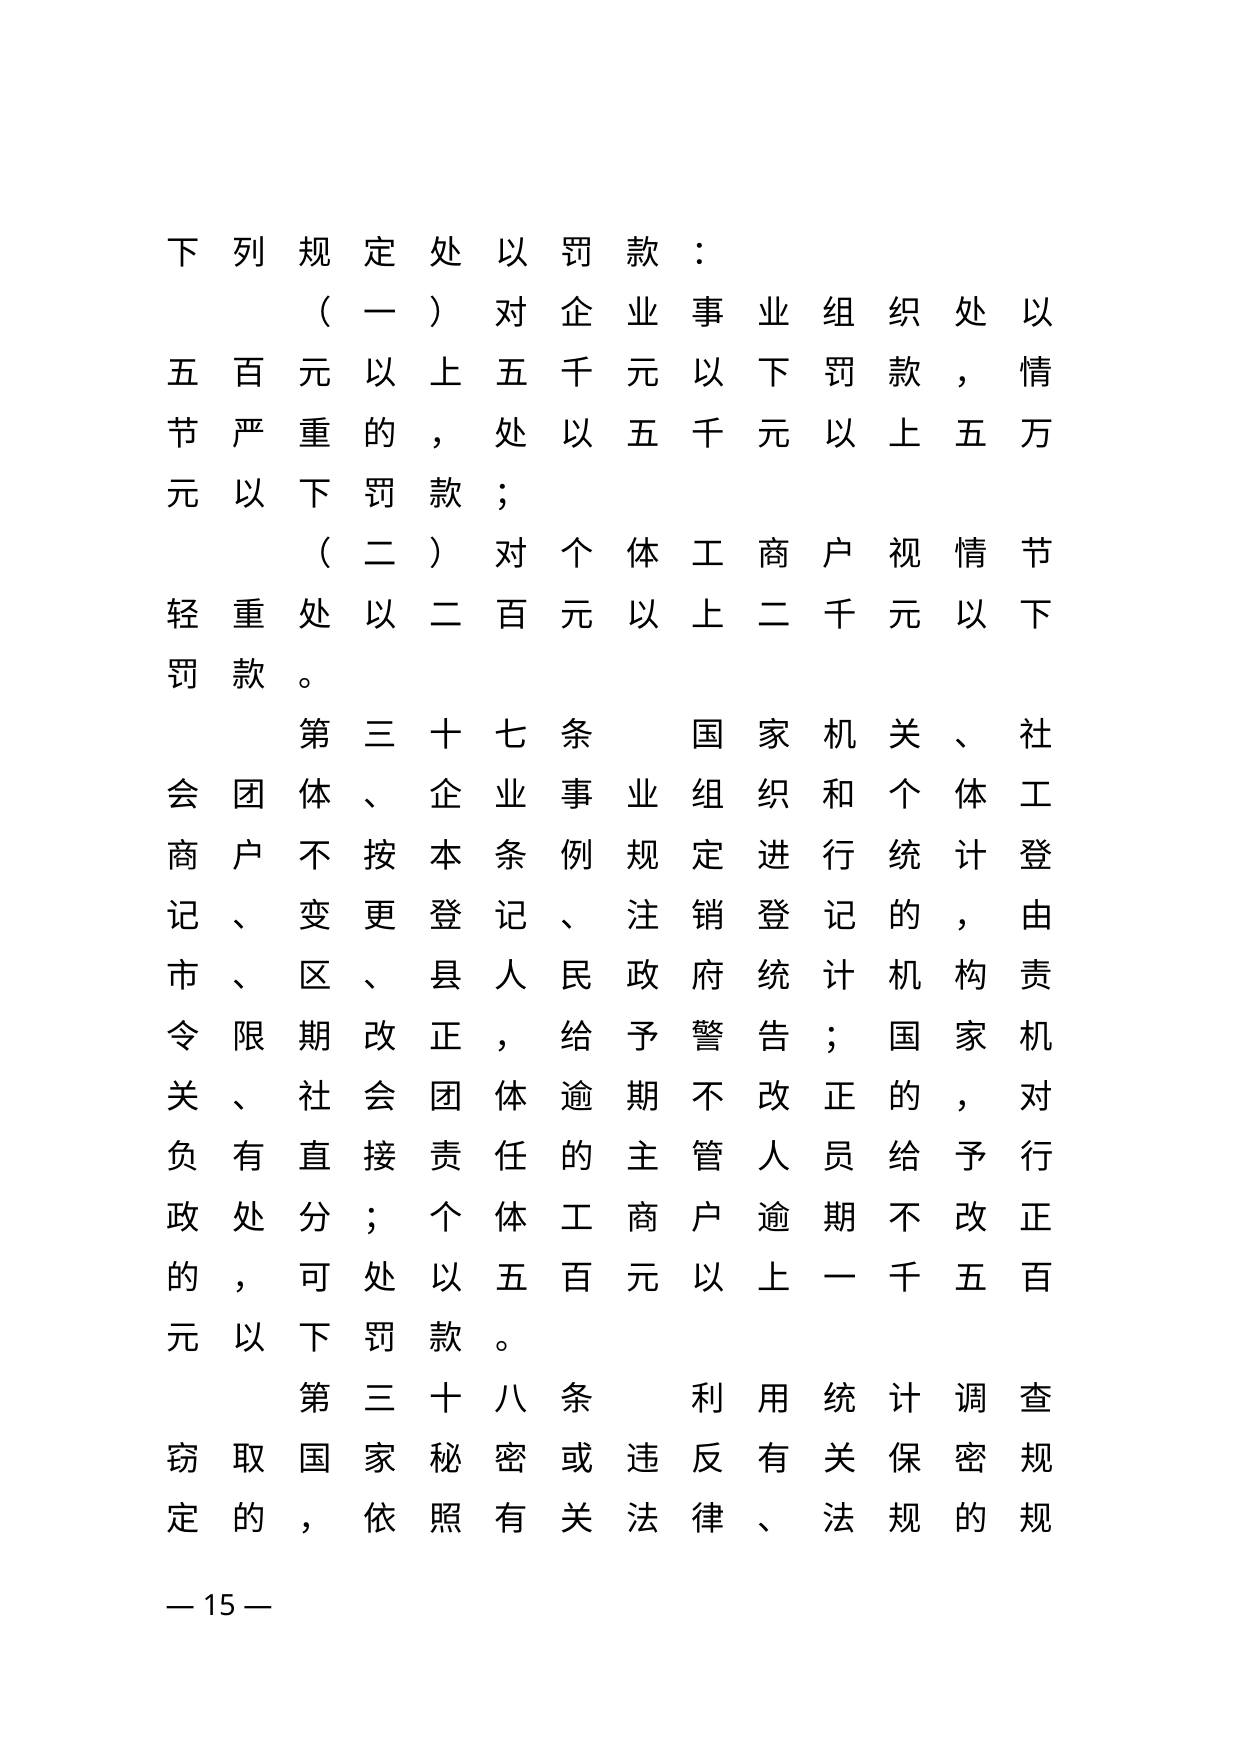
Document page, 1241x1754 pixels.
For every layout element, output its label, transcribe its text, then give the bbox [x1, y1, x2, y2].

text （一）对企业事业组织处以五百元以上五千元以下罚款，情节严重的，处以五千元以上五万元以下罚款； [167, 280, 1085, 521]
text 第三十七条 国家机关、社会团体、企业事业组织和个体工商户不按本条例规定进行统计登记、变更登记、注销登记的，由市、区、县人民政府统计机构责令限期改正，给予警告；国家机关、社会团体逾期不改正的，对负有直接责任的主管人员给予行政处分；个体工商户逾期不改正的，可处以五百元以上一千五百元以下罚款。 [167, 702, 1085, 1365]
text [167, 1365, 1085, 1546]
text （二）对个体工商户视情节轻重处以二百元以上二千元以下罚款。 [167, 521, 1085, 702]
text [167, 219, 1085, 280]
